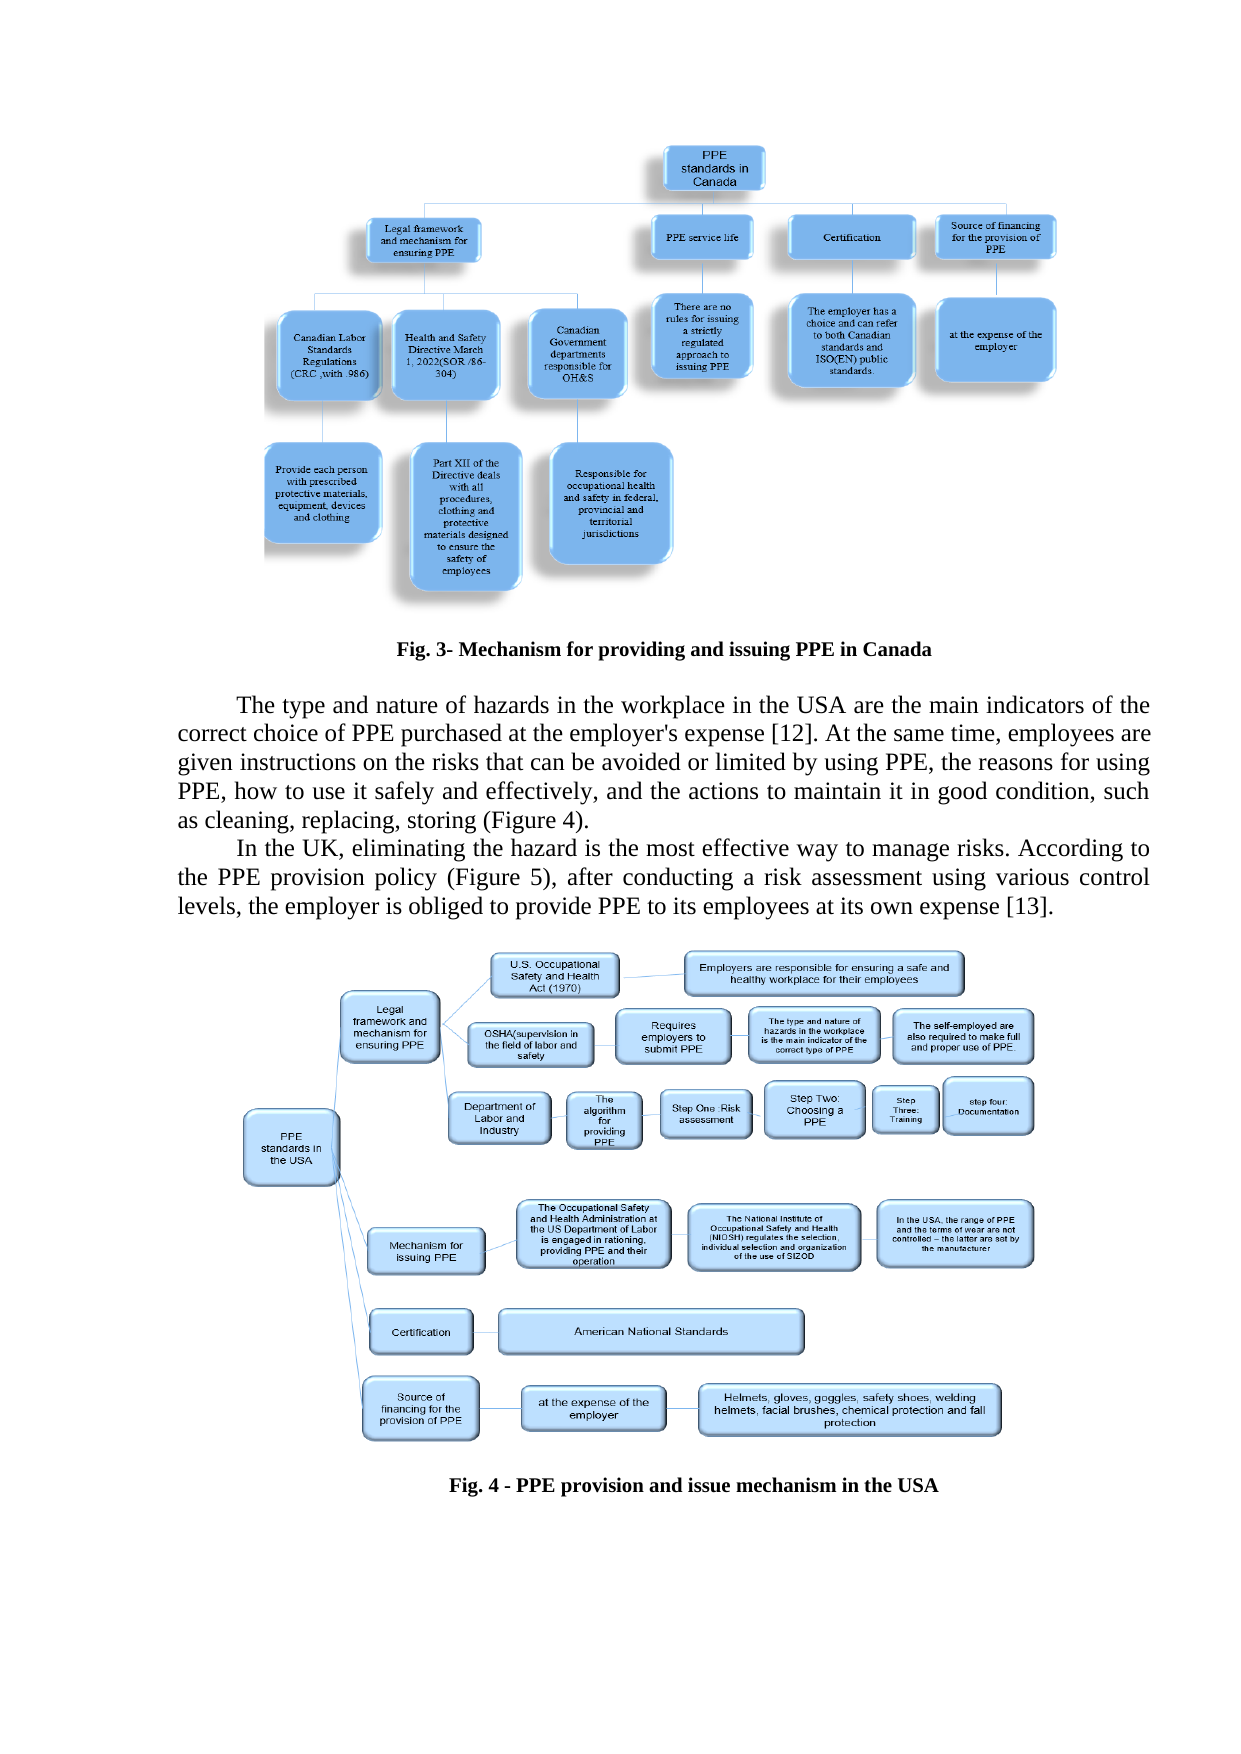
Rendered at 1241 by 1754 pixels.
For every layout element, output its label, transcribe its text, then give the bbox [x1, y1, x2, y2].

text Fig. 4 - PPE provision and issue mechanism in the USA [177, 1472, 1152, 1497]
picture [236, 948, 1035, 1444]
text In the UK, eliminating the hazard is the most effective way to manage risks. According to the PPE provision policy (Figure 5), after conducting a risk assessment using various control levels, the employer is obliged to provide PPE to its employees at its own expense [13]. [177, 833, 1152, 920]
text Fig. 3- Mechanism for providing and issuing PPE in Canada [177, 637, 1152, 661]
text The type and nature of hazards in the workplace in the USA are the main indicators of the correct choice of PPE purchased at the employer's expense [12]. At the same time, employees are given instructions on the risks that can be avoided or limited by using PPE, the reasons for using PPE, how to use it safely and effectively, and the actions to maintain it in good condition, such as cleaning, replacing, storing (Figure 4). [177, 690, 1152, 833]
picture [264, 118, 1065, 637]
